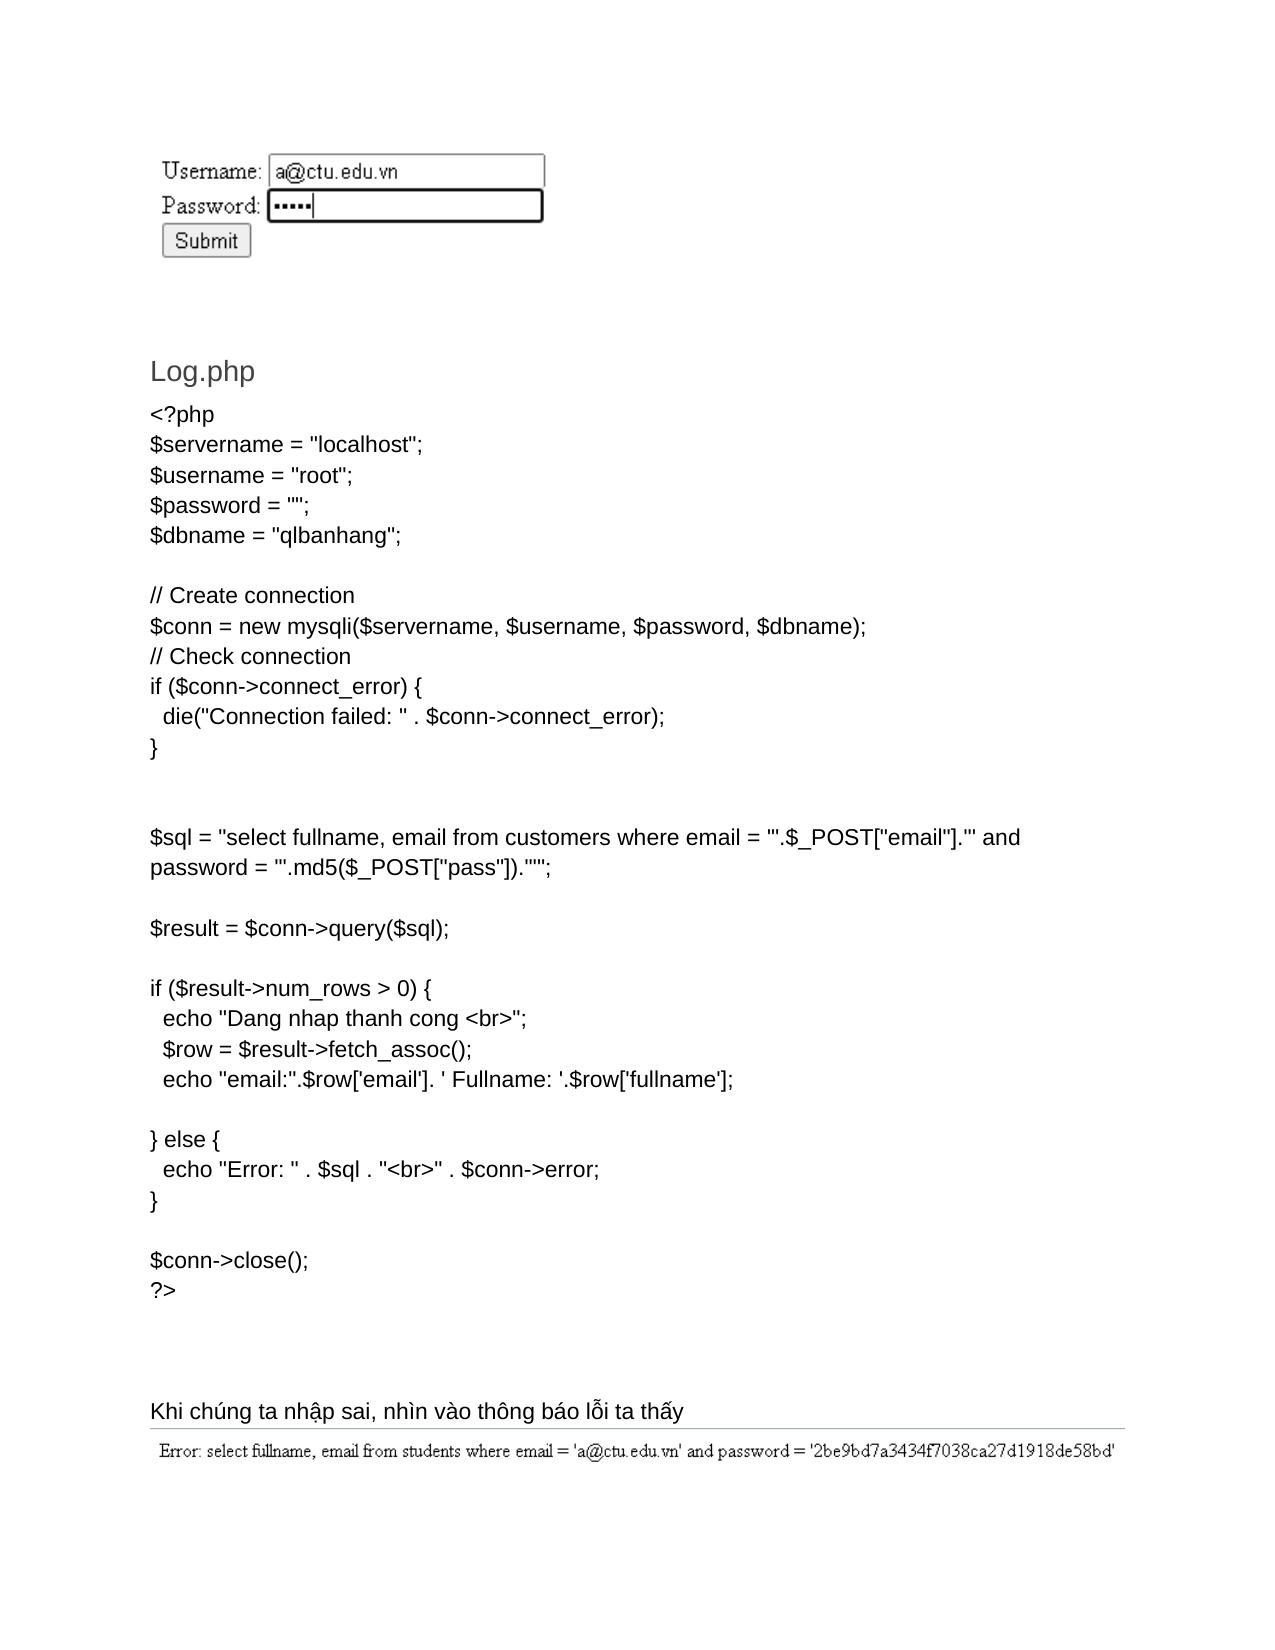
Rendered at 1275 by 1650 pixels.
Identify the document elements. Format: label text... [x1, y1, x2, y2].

text $username = "root"; [150, 462, 1125, 488]
picture [150, 1428, 1125, 1491]
text $conn = new mysqli($servername, $username, $password, $dbname); [150, 613, 1125, 639]
text echo "Error: " . $sql . "<br>" . $conn->error; [150, 1156, 1125, 1183]
text $servername = "localhost"; [150, 431, 1125, 458]
text // Create connection [150, 582, 1125, 609]
text } [150, 1187, 1125, 1213]
text die("Connection failed: " . $conn->connect_error); [150, 703, 1125, 730]
picture [150, 150, 691, 318]
text $sql = "select fullname, email from customers where email = '".$_POST["email"]."' and password = '".md5($_POST["pass"])."'"; [150, 824, 1125, 881]
text if ($result->num_rows > 0) { [150, 975, 1125, 1002]
text $dbname = "qlbanhang"; [150, 522, 1125, 548]
text } else { [150, 1126, 1125, 1153]
text if ($conn->connect_error) { [150, 673, 1125, 699]
text $password = ""; [150, 492, 1125, 518]
subtitle Log.php [150, 354, 1125, 388]
text <?php [150, 401, 1125, 428]
text // Check connection [150, 643, 1125, 669]
text $result = $conn->query($sql); [150, 915, 1125, 941]
text echo "email:".$row['email']. ' Fullname: '.$row['fullname']; [150, 1066, 1125, 1092]
text ?> [150, 1277, 1125, 1304]
text echo "Dang nhap thanh cong <br>"; [150, 1005, 1125, 1032]
text $row = $result->fetch_assoc(); [150, 1036, 1125, 1062]
text Khi chúng ta nhập sai, nhìn vào thông báo lỗi ta thấy [150, 1398, 1125, 1424]
text } [150, 733, 1125, 760]
text $conn->close(); [150, 1247, 1125, 1273]
